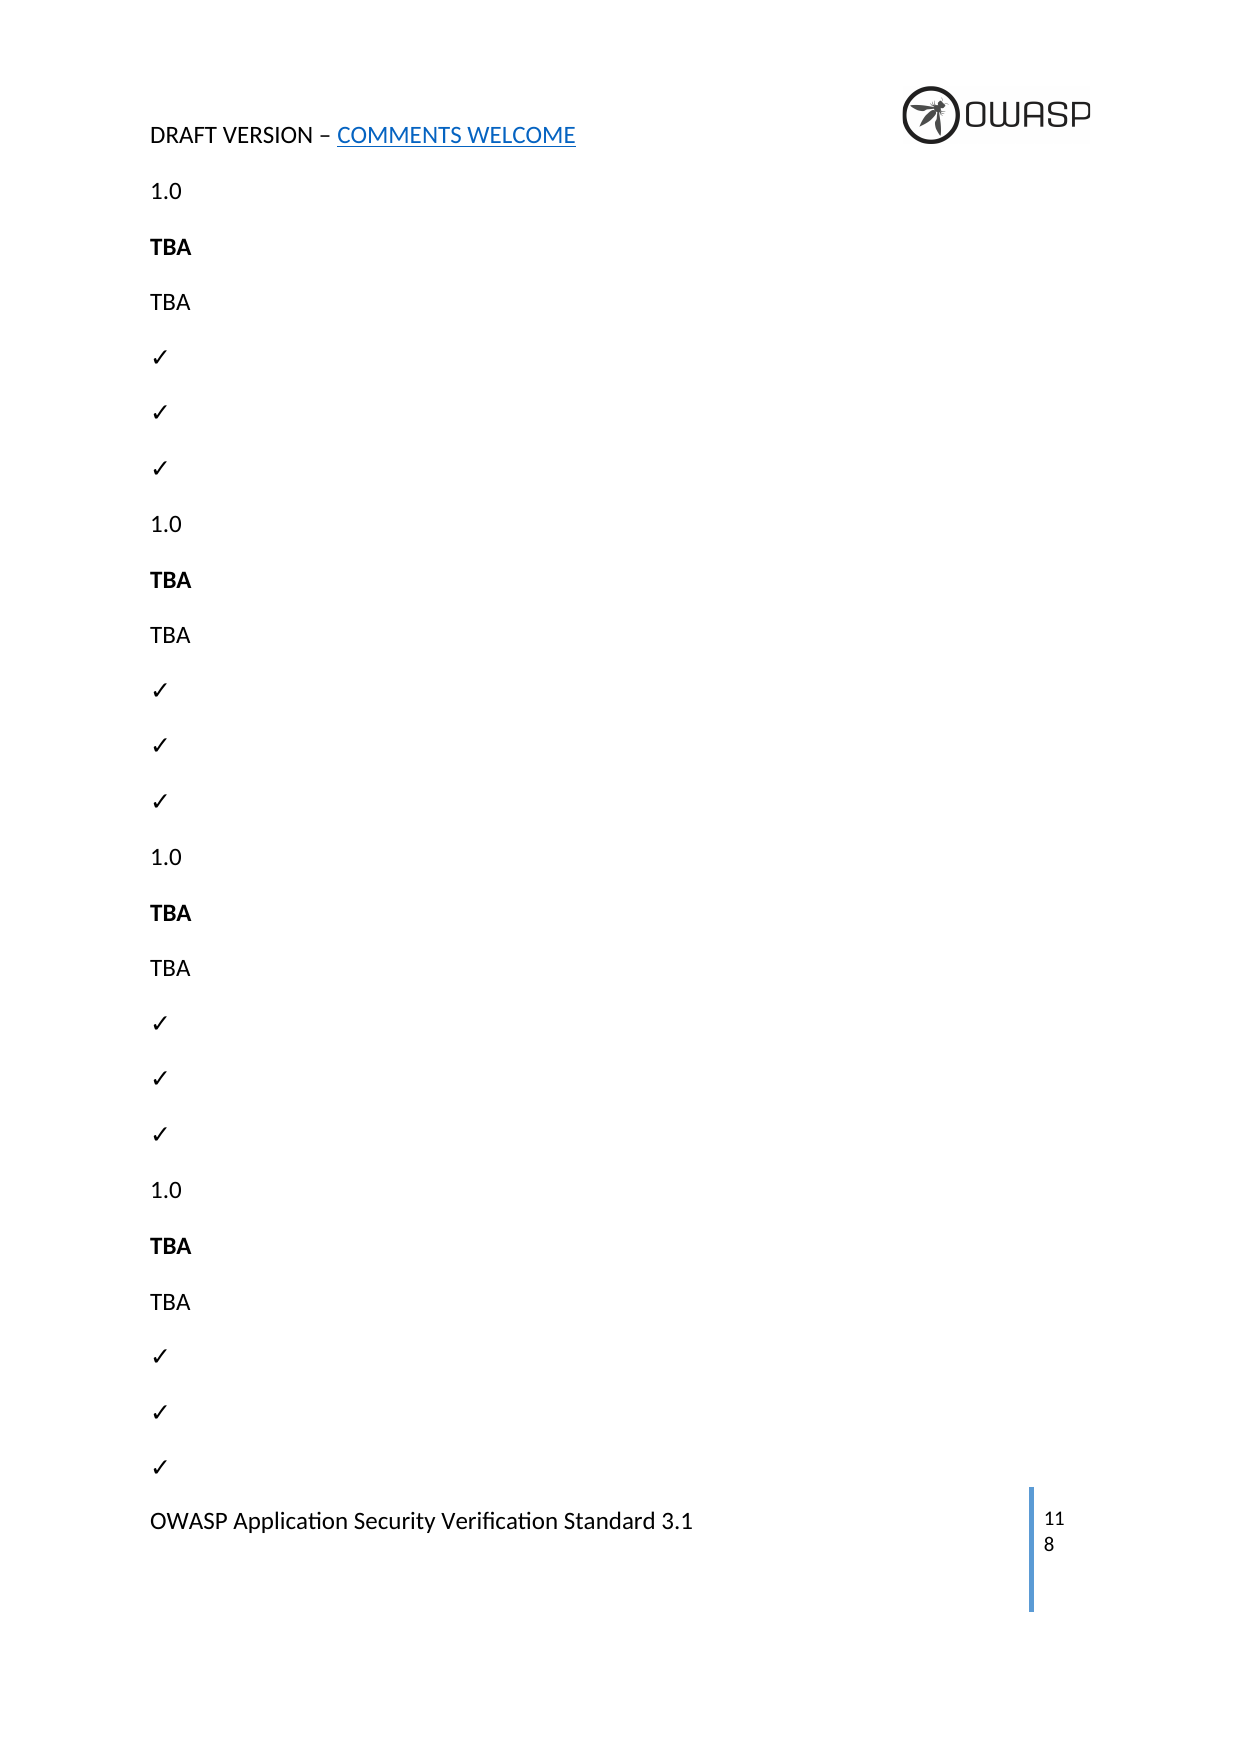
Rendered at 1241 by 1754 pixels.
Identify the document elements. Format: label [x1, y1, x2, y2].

picture [902, 86, 1091, 144]
